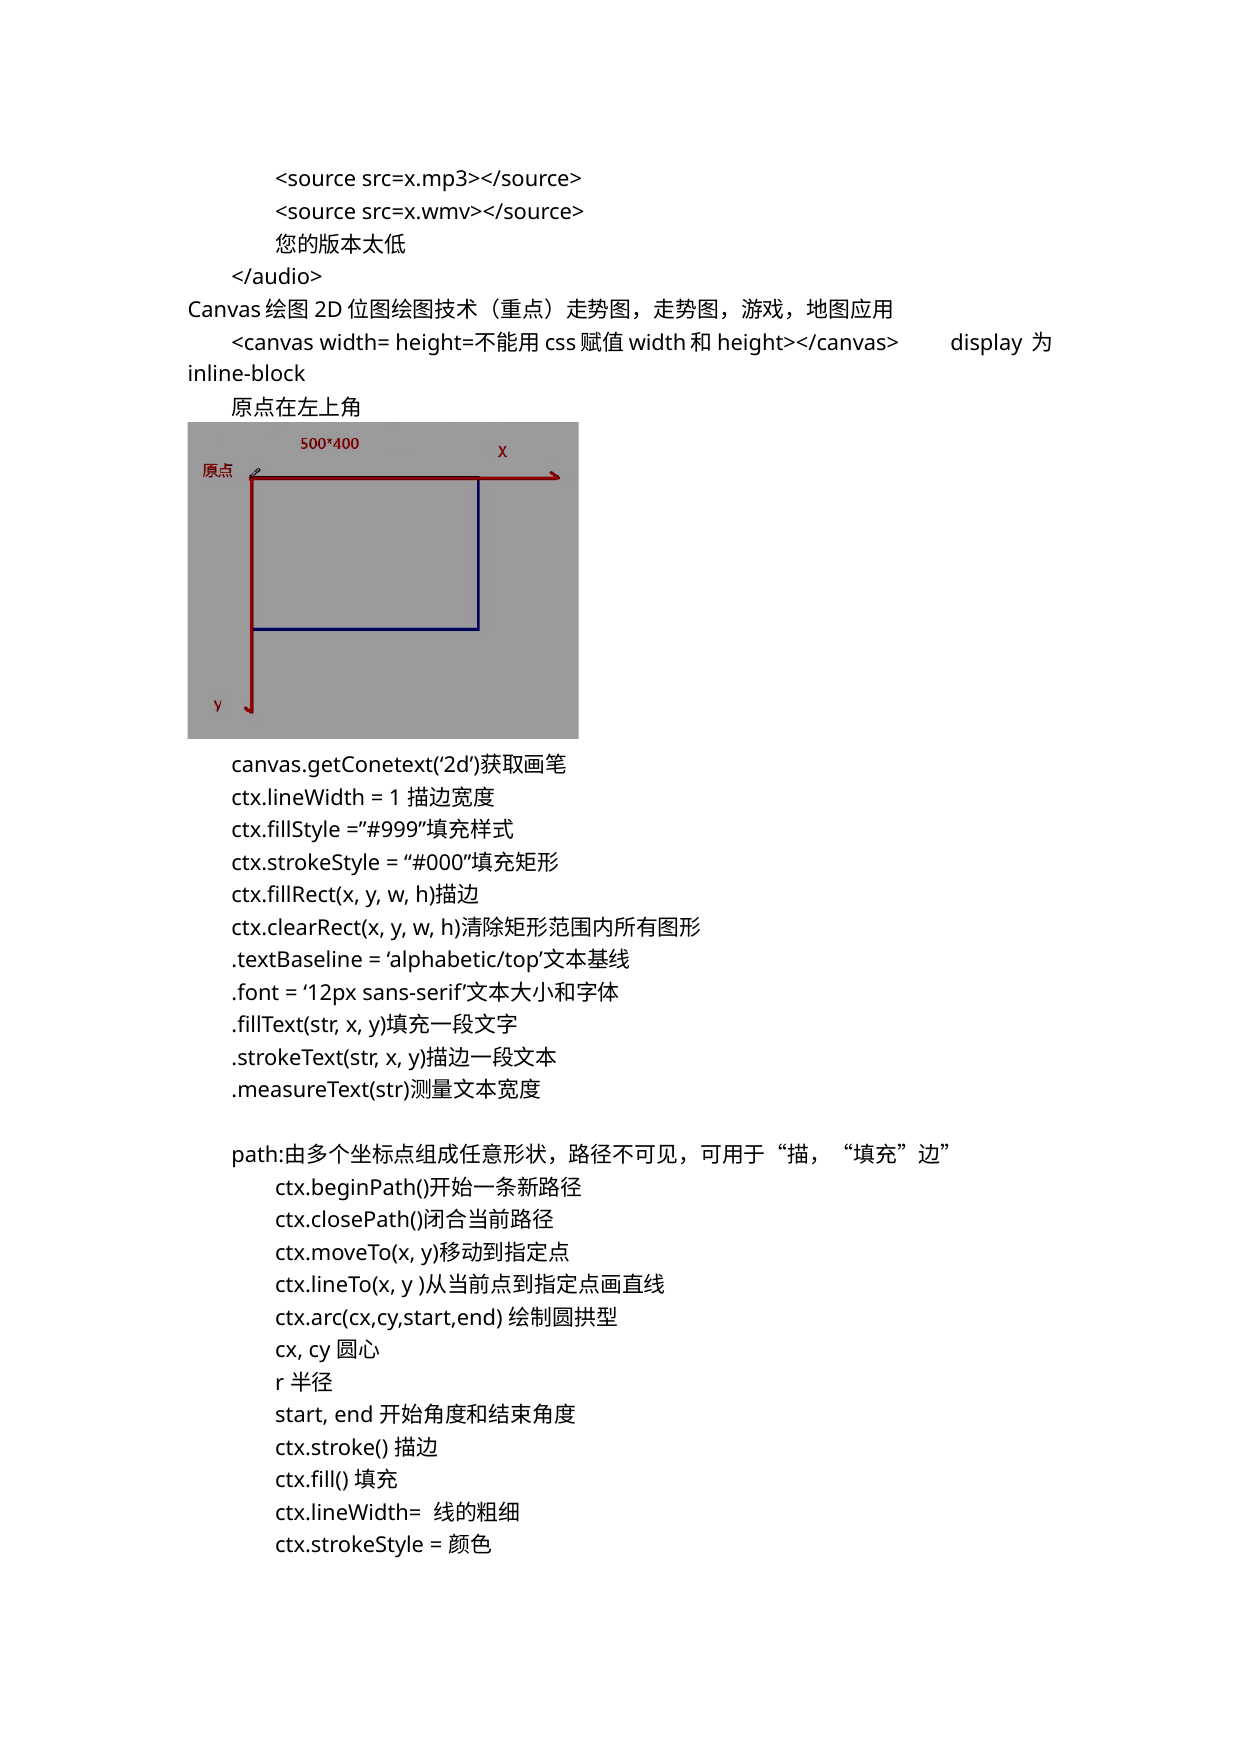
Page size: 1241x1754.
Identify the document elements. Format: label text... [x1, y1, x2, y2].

text 原点在左上角 [187, 389, 1053, 422]
text ctx.stroke() 描边 [187, 1429, 1053, 1462]
text start, end 开始角度和结束角度 [187, 1397, 1053, 1429]
text ctx.fillStyle =”#999”填充样式 [187, 812, 1053, 844]
text canvas.getConetext(‘2d’)获取画笔 [187, 747, 1053, 779]
text ctx.clearRect(x, y, w, h)清除矩形范围内所有图形 [187, 909, 1053, 942]
text ctx.strokeStyle = “#000”填充矩形 [187, 844, 1053, 877]
text .strokeText(str, x, y)描边一段文本 [187, 1039, 1053, 1072]
text </audio> [187, 259, 1053, 292]
text <source src=x.wmv></source> [231, 194, 1053, 227]
text cx, cy 圆心 [187, 1332, 1053, 1364]
text ctx.fill() 填充 [187, 1462, 1053, 1494]
text path:由多个坐标点组成任意形状，路径不可见，可用于“描，“填充”边” [187, 1137, 1053, 1169]
text ctx.beginPath()开始一条新路径 [187, 1169, 1053, 1202]
text ctx.arc(cx,cy,start,end) 绘制圆拱型 [187, 1299, 1053, 1332]
text ctx.lineWidth = 1 描边宽度 [187, 779, 1053, 812]
text ctx.lineWidth= 线的粗细 [187, 1494, 1053, 1527]
text Canvas绘图 2D位图绘图技术（重点）走势图，走势图，游戏，地图应用 [187, 292, 1053, 324]
text .measureText(str)测量文本宽度 [187, 1072, 1053, 1104]
picture [187, 422, 579, 739]
text <source src=x.mp3></source> [187, 162, 1053, 194]
text ctx.closePath()闭合当前路径 [187, 1202, 1053, 1234]
text ctx.strokeStyle = 颜色 [187, 1527, 1053, 1559]
text .textBaseline = ‘alphabetic/top’文本基线 [187, 942, 1053, 974]
text .fillText(str, x, y)填充一段文字 [187, 1007, 1053, 1039]
text ctx.moveTo(x, y)移动到指定点 [187, 1234, 1053, 1267]
text .font = ‘12px sans-serif’文本大小和字体 [187, 974, 1053, 1007]
text ctx.lineTo(x, y )从当前点到指定点画直线 [187, 1267, 1053, 1299]
text <canvas width= height=不能用css赋值width和height></canvas> display为inline-block [187, 324, 1053, 389]
text r 半径 [187, 1364, 1053, 1397]
text ctx.fillRect(x, y, w, h)描边 [187, 877, 1053, 909]
text 您的版本太低 [231, 227, 1053, 259]
